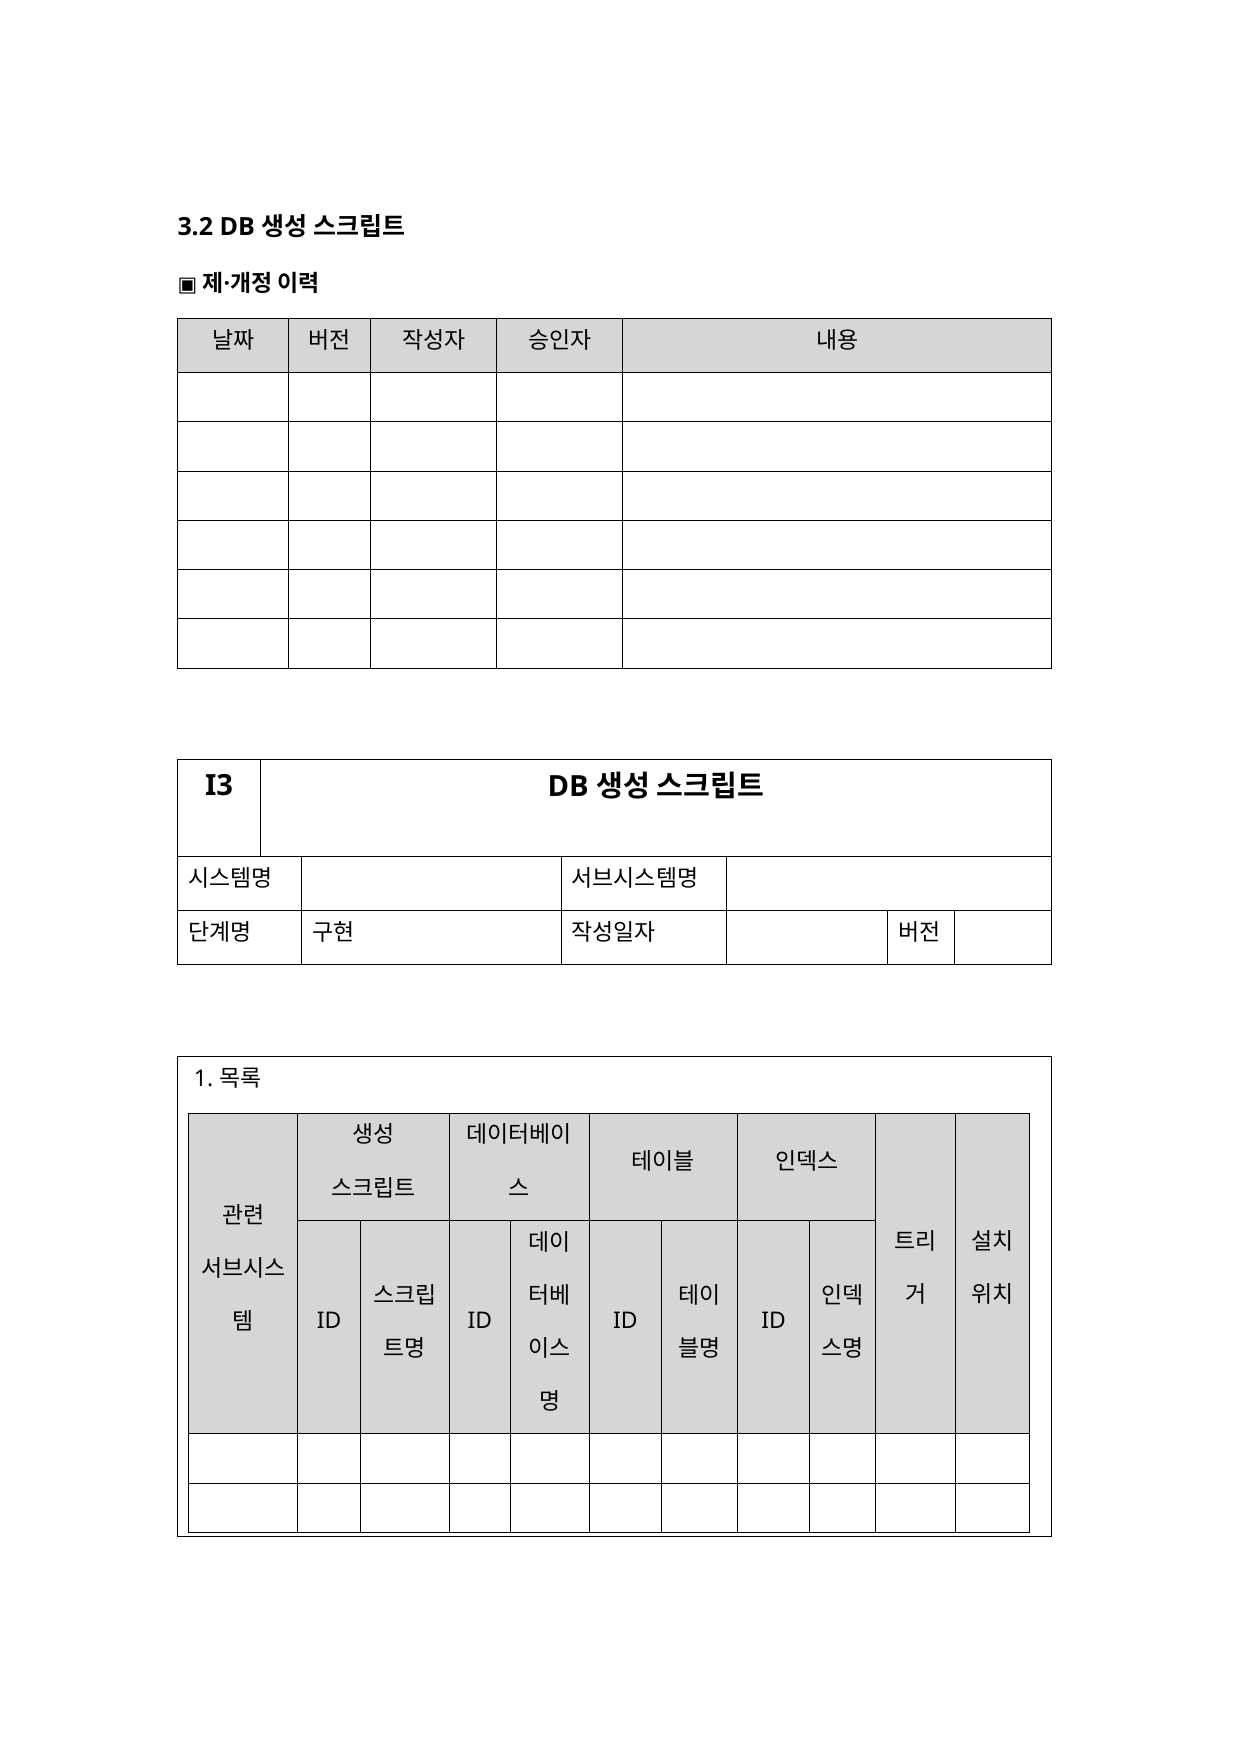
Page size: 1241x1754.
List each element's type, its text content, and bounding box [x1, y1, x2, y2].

table_cell [178, 619, 288, 668]
table_cell 서브시스템명 [562, 857, 726, 910]
table_cell [371, 472, 496, 520]
table_header I3 [178, 760, 260, 856]
table_cell [178, 422, 288, 471]
table_cell [289, 521, 370, 569]
table_cell [289, 422, 370, 471]
table_cell [497, 472, 622, 520]
table_cell [497, 521, 622, 569]
table_cell [497, 422, 622, 471]
table_cell [955, 911, 1051, 964]
list 3.2 DB 생성 스크립트 [177, 207, 1063, 243]
table_cell [178, 570, 288, 618]
table_cell [623, 619, 1051, 668]
table_cell [623, 422, 1051, 471]
table_header DB 생성 스크립트 [261, 760, 1051, 856]
table_cell 시스템명 [178, 857, 301, 910]
table_cell [623, 472, 1051, 520]
table_cell [178, 373, 288, 421]
table_cell [727, 911, 887, 964]
table_cell [289, 570, 370, 618]
table_cell [371, 521, 496, 569]
table_cell [289, 373, 370, 421]
table_cell 작성일자 [562, 911, 726, 964]
table_header 승인자 [497, 319, 622, 372]
table_cell [371, 422, 496, 471]
table_cell [371, 619, 496, 668]
table_cell [371, 373, 496, 421]
table_cell [371, 570, 496, 618]
table_header 날짜 [178, 319, 288, 372]
table_header 내용 [623, 319, 1051, 372]
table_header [178, 1057, 1051, 1536]
table_cell [302, 857, 561, 910]
table_header 버전 [289, 319, 370, 372]
list ▣ 제·개정 이력 [177, 264, 1063, 298]
table_cell [727, 857, 1051, 910]
table_cell 단계명 [178, 911, 301, 964]
table_header 작성자 [371, 319, 496, 372]
table_cell [178, 521, 288, 569]
table_cell [497, 619, 622, 668]
table_cell 버전 [888, 911, 954, 964]
table_cell [623, 521, 1051, 569]
table_cell 구현 [302, 911, 561, 964]
table_cell [178, 472, 288, 520]
table_cell [289, 472, 370, 520]
table_cell [497, 570, 622, 618]
table_cell [497, 373, 622, 421]
table_cell [623, 373, 1051, 421]
table_cell [289, 619, 370, 668]
table_cell [623, 570, 1051, 618]
